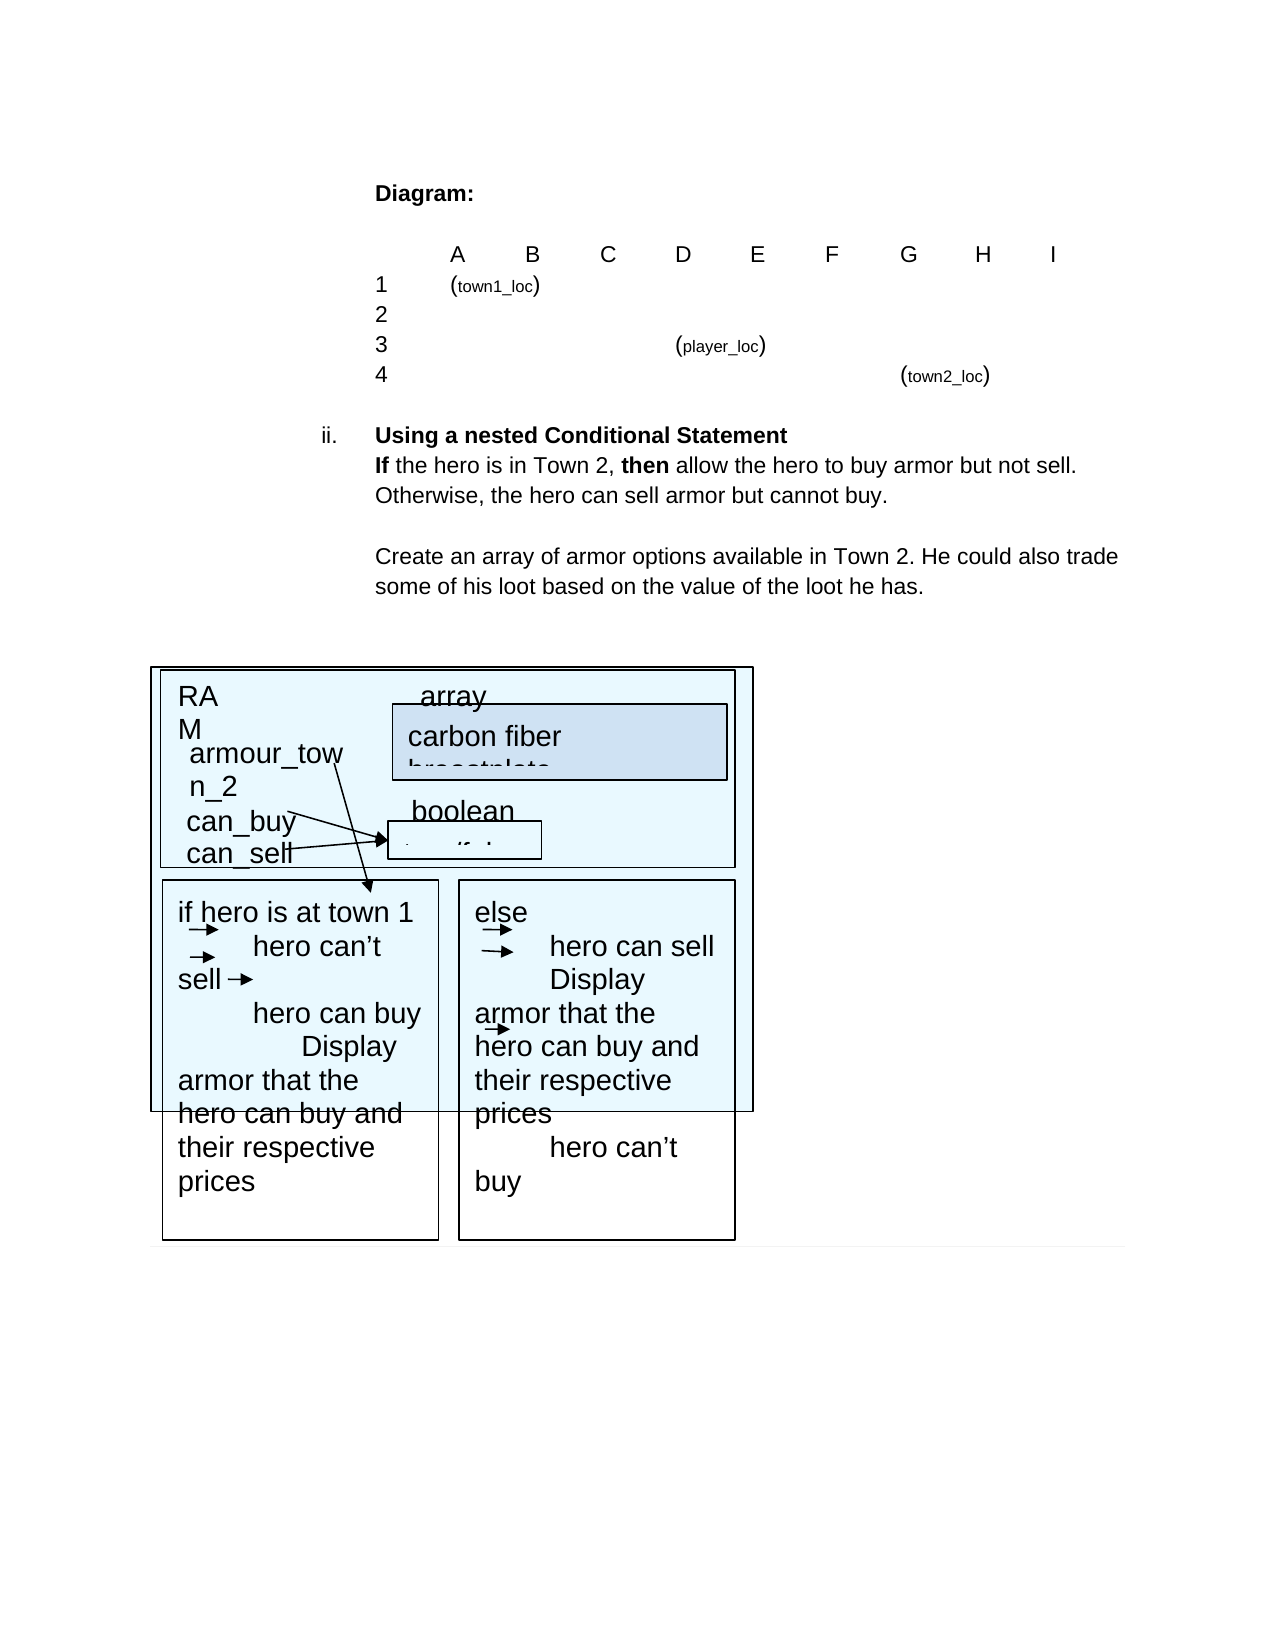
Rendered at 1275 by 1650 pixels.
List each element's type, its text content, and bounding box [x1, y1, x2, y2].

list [337, 150, 1125, 418]
list Using a nested Conditional Statement If the hero is in Town 2, then allow the hero to buy armor but not sell. Otherwise, the hero can sell armor but cannot buy. Create an array of armor options available in Town 2. He could also trade some of his loot based on the value of the loot he has. [337, 422, 1125, 660]
